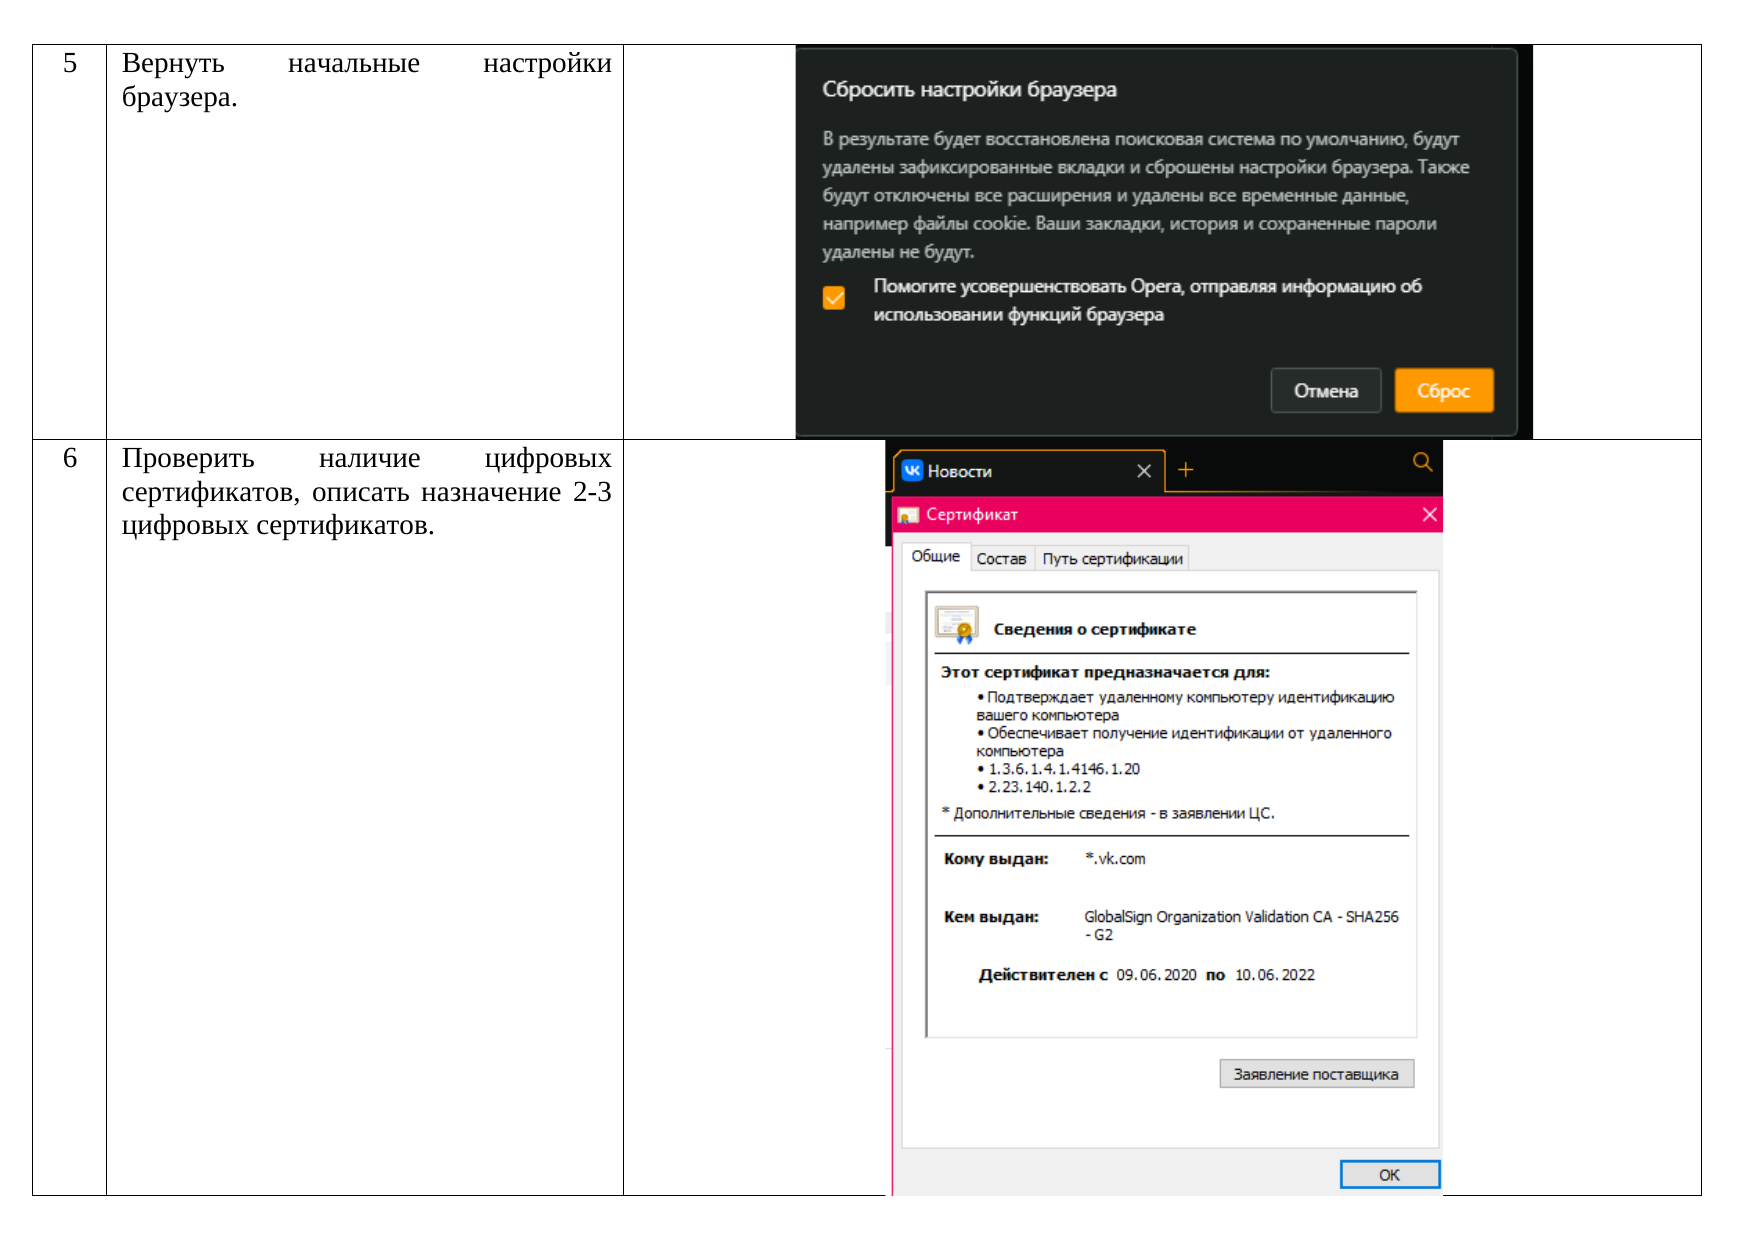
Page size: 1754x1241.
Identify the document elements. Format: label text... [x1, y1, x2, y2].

table_cell [624, 45, 795, 439]
picture [795, 45, 1534, 1196]
table_cell Проверить наличие цифровых сертификатов, описать назначение 2-3 цифровых сертификатов. [107, 440, 623, 1195]
table_cell 6 [33, 440, 106, 1195]
table_cell [1444, 440, 1701, 1195]
table_cell [624, 440, 885, 1195]
table_cell 5 [33, 45, 106, 439]
table_cell [1534, 45, 1701, 439]
table_cell Вернуть начальные настройки браузера. [107, 45, 623, 439]
